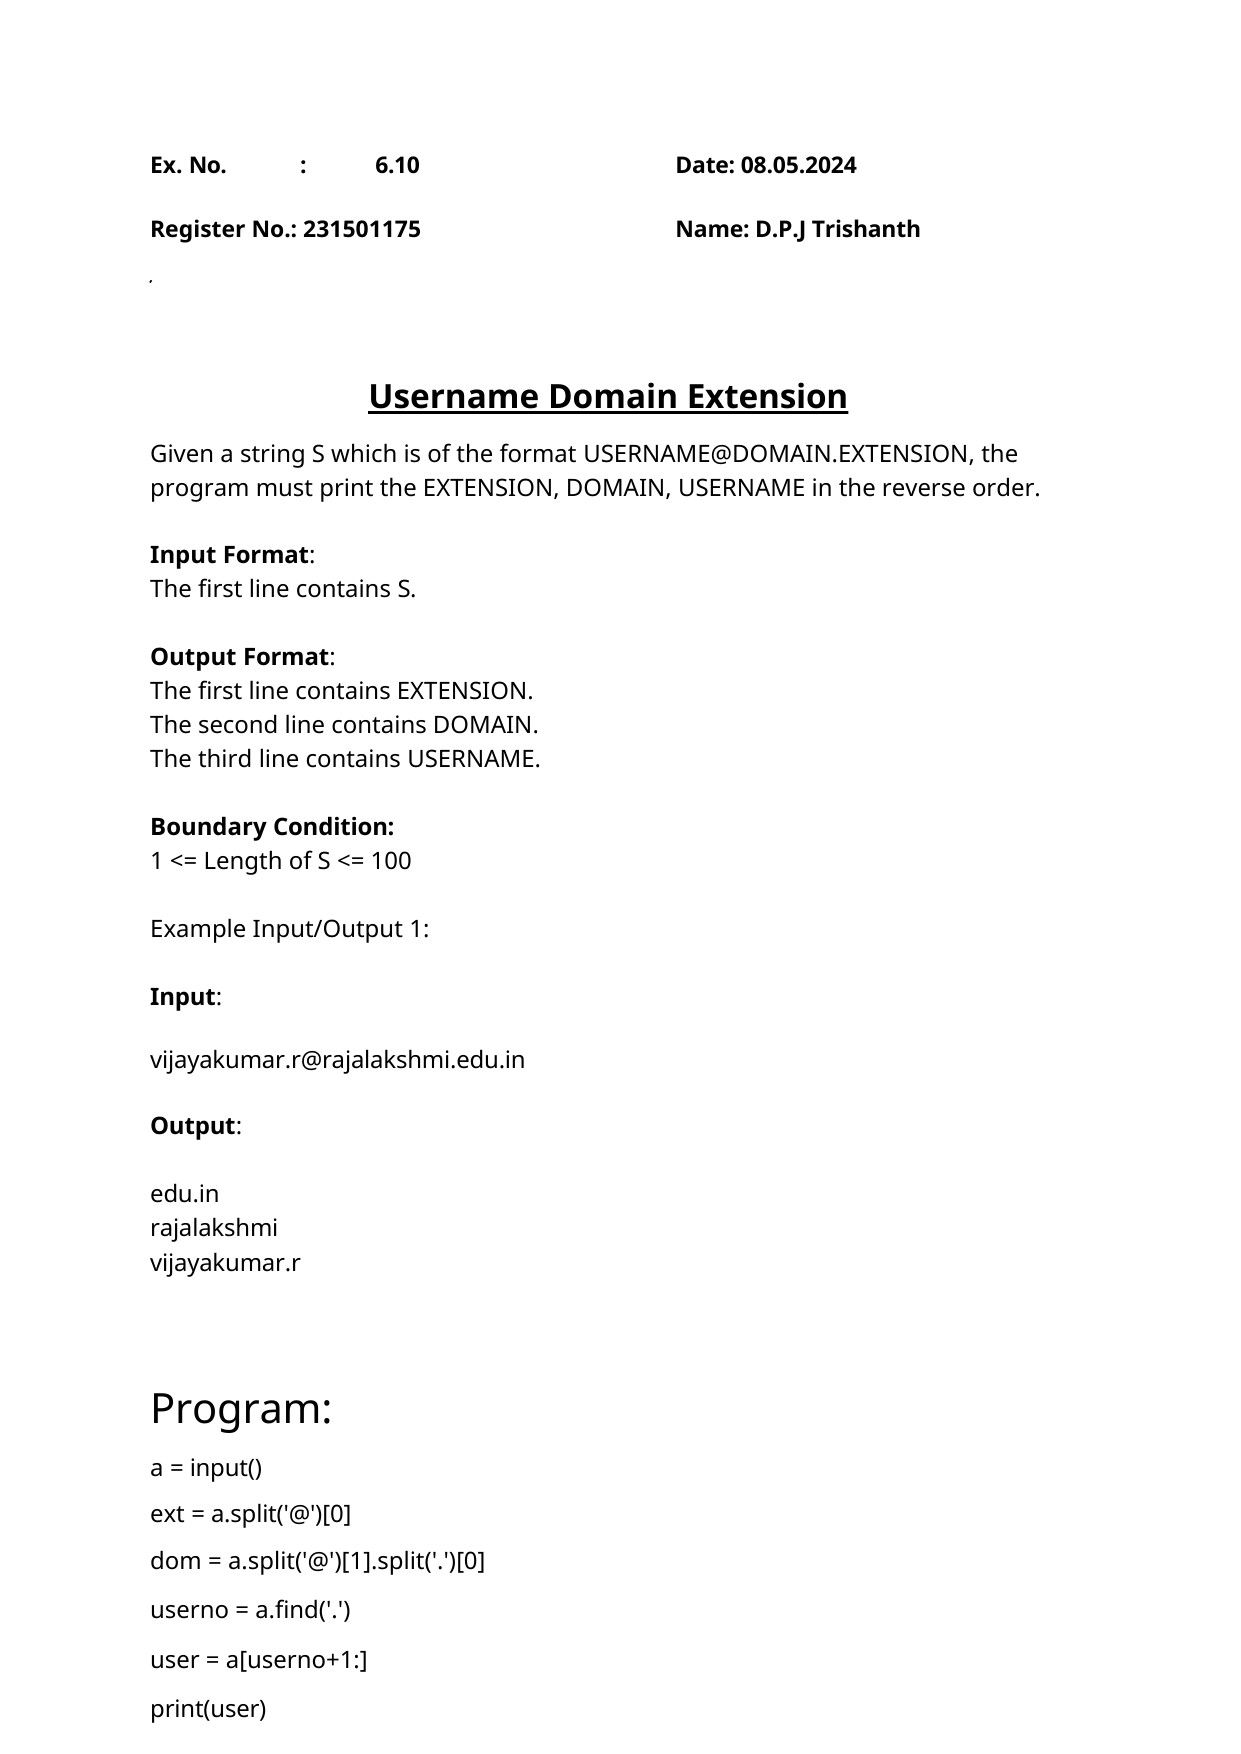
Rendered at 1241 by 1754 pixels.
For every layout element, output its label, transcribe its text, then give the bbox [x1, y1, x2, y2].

text ext = a.split('@')[0] [150, 1497, 1211, 1530]
subtitle Username Domain Extension [368, 373, 1211, 418]
text Ex. No. : 6.10 Date: 08.05.2024 [150, 149, 1211, 180]
subtitle Boundary Condition: [150, 809, 1211, 842]
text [150, 1642, 383, 1724]
subtitle Output Format: [150, 639, 1211, 672]
text edu.in rajalakshmi vijayakumar.r [150, 1177, 347, 1278]
text 1 <= Length of S <= 100 Example Input/Output 1: Input: [150, 844, 476, 1012]
text Given a string S which is of the format USERNAME@DOMAIN.EXTENSION, the program must print the EXTENSION, DOMAIN, USERNAME in the reverse order. [150, 436, 1090, 503]
text dom = a.split('@')[1].split('.')[0] userno = a.find('.') [150, 1544, 554, 1626]
text The first line contains EXTENSION. The second line contains DOMAIN. The third line contains USERNAME. [150, 673, 576, 774]
text a = input() [150, 1450, 1211, 1483]
subtitle Output: [150, 1109, 1211, 1142]
text The first line contains S. [150, 572, 1211, 605]
subtitle Input Format: [150, 538, 1211, 571]
subtitle Program: [150, 1379, 1211, 1436]
text Register No.: 231501175 Name: D.P.J Trishanth [150, 213, 1211, 245]
text vijayakumar.r@rajalakshmi.edu.in [150, 1047, 1211, 1074]
